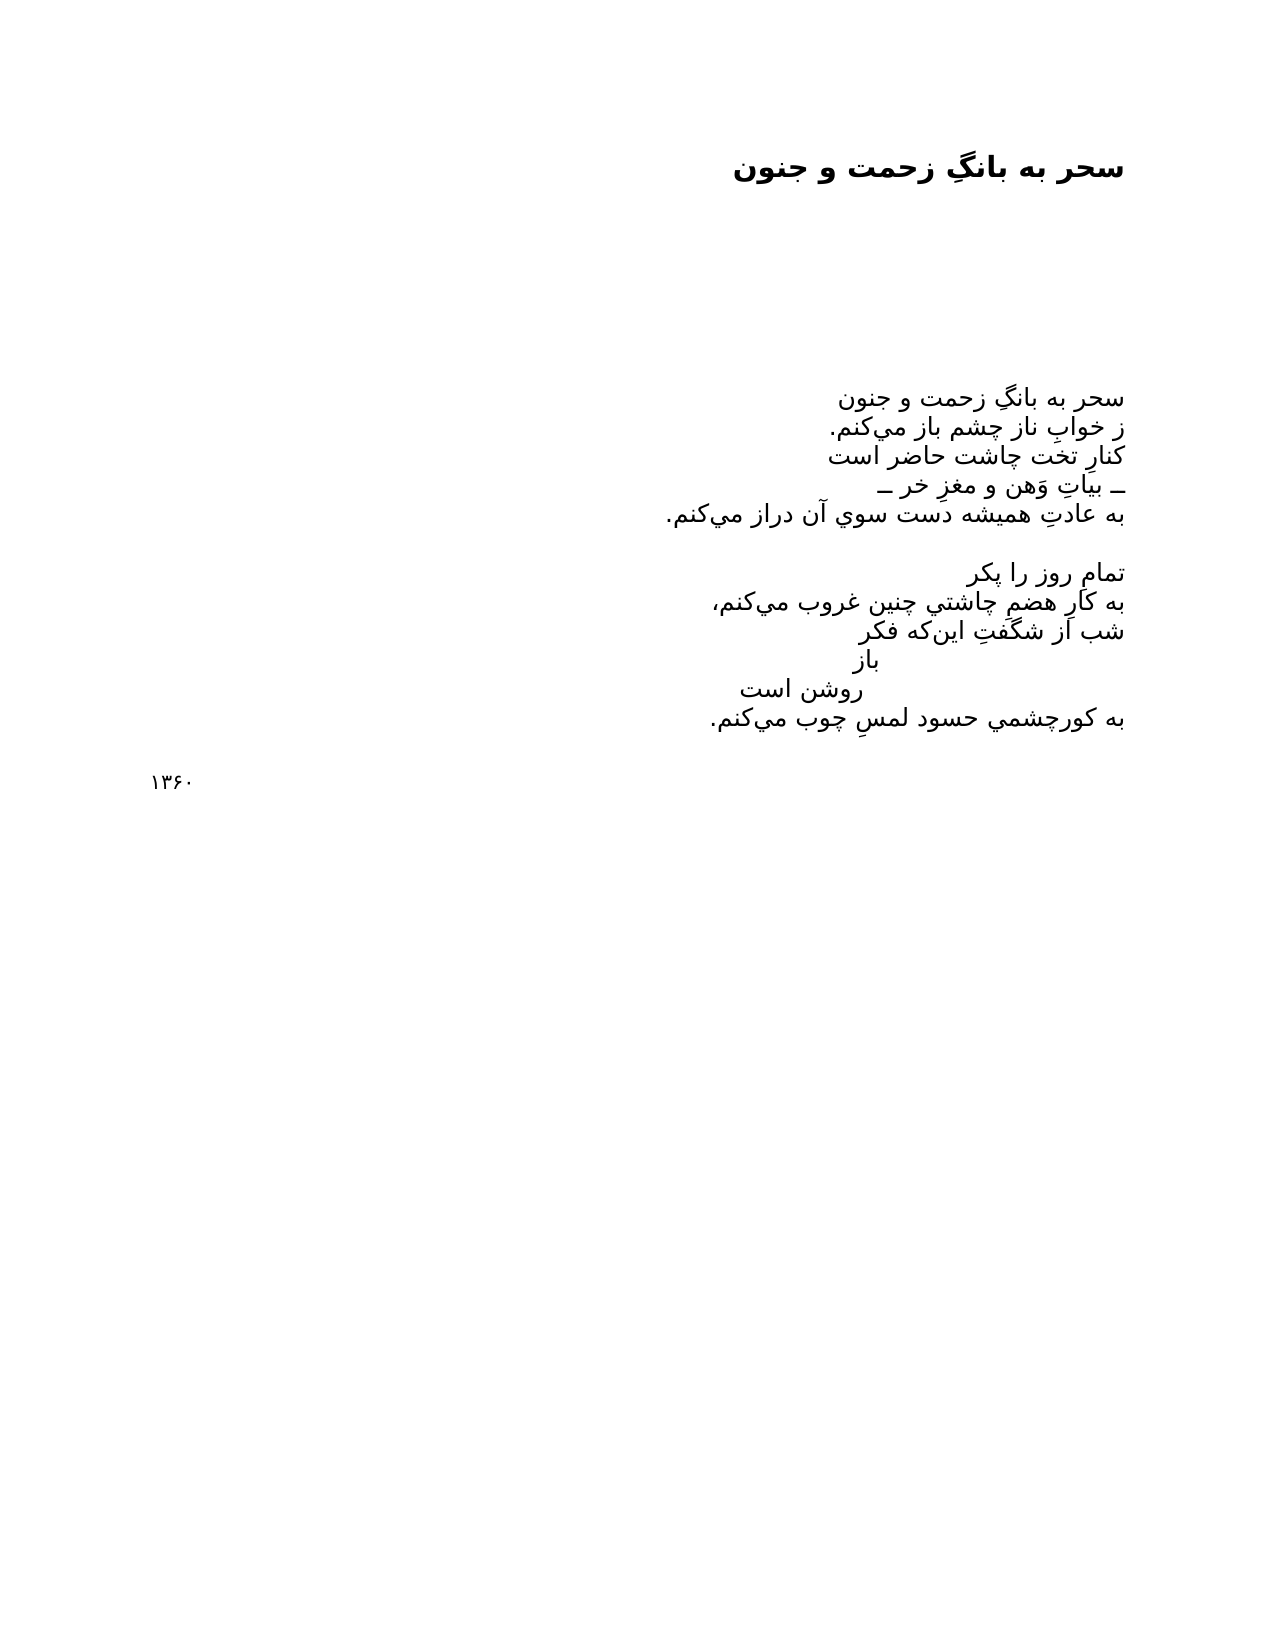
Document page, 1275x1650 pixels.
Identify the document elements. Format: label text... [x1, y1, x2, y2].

text تمامِ روز را پکر [150, 558, 1125, 587]
text به کارِ هضمِ چاشتي چنين غروب مي‌کنم، [150, 587, 1125, 616]
text ز خوابِ ناز چشم باز مي‌کنم. [150, 412, 1125, 441]
text سحر به بانگِ زحمت و جنون [150, 383, 1125, 412]
text به کورچشمي‌ حسود لمسِ چوب مي‌کنم. [150, 703, 1125, 733]
text باز [150, 645, 1125, 674]
text روشن است [150, 674, 1125, 703]
text ۱۳۶۰ [150, 770, 1125, 794]
text ــ بياتِ وَهن و مغزِ خر ــ [150, 470, 1125, 499]
text سحر به بانگِ زحمت و جنون [150, 150, 1125, 184]
text به عادتِ هميشه دست سوي آن دراز مي‌کنم. [150, 499, 1125, 528]
text شب از شگفتِ اين‌که فکر [150, 616, 1125, 645]
text کنارِ تخت چاشت حاضر است [150, 441, 1125, 470]
